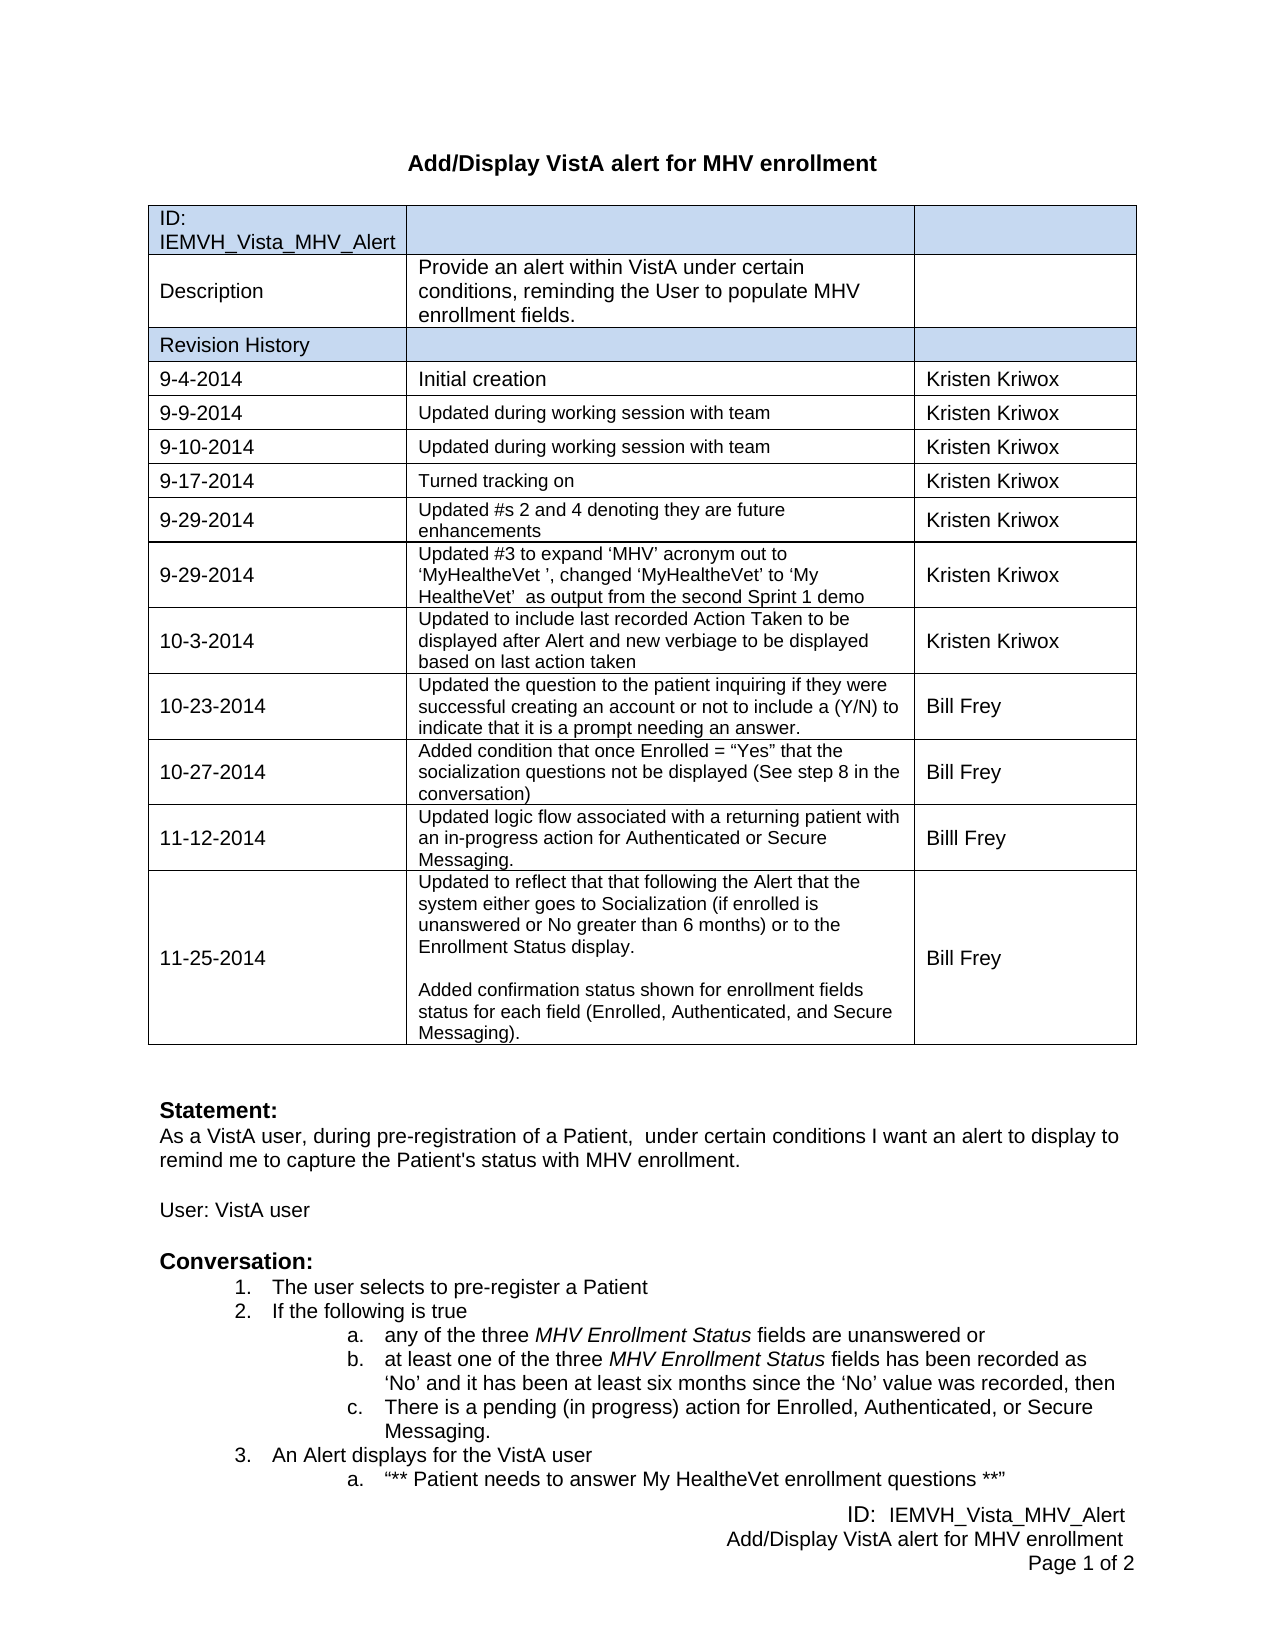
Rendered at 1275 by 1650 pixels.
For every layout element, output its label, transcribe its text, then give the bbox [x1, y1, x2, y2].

table_cell Updated #s 2 and 4 denoting they are future enhancements [407, 498, 914, 541]
list any of the three MHV Enrollment Status fields are unanswered or [347, 1323, 1125, 1347]
table_cell [915, 255, 1136, 327]
table_cell Updated the question to the patient inquiring if they were successful creating an account or not to include a (Y/N) to indicate that it is a prompt needing an answer. [407, 674, 914, 739]
table_cell Bill Frey [915, 871, 1136, 1044]
table_cell Kristen Kriwox [915, 362, 1136, 395]
table_header ID: IEMVH_Vista_MHV_Alert [149, 206, 406, 254]
list at least one of the three MHV Enrollment Status fields has been recorded as ‘No’ and it has been at least six months since the ‘No’ value was recorded, then [347, 1347, 1125, 1394]
table_cell 11-25-2014 [149, 871, 406, 1044]
table_cell 10-23-2014 [149, 674, 406, 739]
table_cell Provide an alert within VistA under certain conditions, reminding the User to populate MHV enrollment fields. [407, 255, 914, 327]
table_cell Kristen Kriwox [915, 464, 1136, 497]
table_cell Kristen Kriwox [915, 608, 1136, 673]
table_cell Bill Frey [915, 674, 1136, 739]
table_cell 9-29-2014 [149, 543, 406, 607]
text User: VistA user [159, 1198, 1125, 1222]
table_cell [407, 328, 914, 361]
table_cell 11-12-2014 [149, 805, 406, 870]
list “** Patient needs to answer My HealtheVet enrollment questions **” [347, 1466, 1125, 1490]
list An Alert displays for the VistA user [234, 1442, 1125, 1466]
table_cell 9-10-2014 [149, 430, 406, 463]
table_cell Kristen Kriwox [915, 430, 1136, 463]
table_cell Kristen Kriwox [915, 498, 1136, 541]
table_cell 10-3-2014 [149, 608, 406, 673]
table_cell Updated to reflect that that following the Alert that the system either goes to Socialization (if enrolled is unanswered or No greater than 6 months) or to the Enrollment Status display. Added confirmation status shown for enrollment fields status for each field (Enrolled, Authenticated, and Secure Messaging). [407, 871, 914, 1044]
list There is a pending (in progress) action for Enrolled, Authenticated, or Secure Messaging. [347, 1394, 1125, 1442]
table_cell Kristen Kriwox [915, 543, 1136, 607]
text Add/Display VistA alert for MHV enrollment [159, 150, 1125, 176]
table_cell [915, 328, 1136, 361]
table_cell Billl Frey [915, 805, 1136, 870]
table_cell Added condition that once Enrolled = “Yes” that the socialization questions not be displayed (See step 8 in the conversation) [407, 740, 914, 804]
table_cell Updated during working session with team [407, 430, 914, 463]
table_cell Initial creation [407, 362, 914, 395]
table_cell Revision History [149, 328, 406, 361]
list If the following is true [234, 1299, 1125, 1323]
table_cell Updated #3 to expand ‘MHV’ acronym out to ‘MyHealtheVet ’, changed ‘MyHealtheVet’ to ‘My HealtheVet’ as output from the second Sprint 1 demo [407, 543, 914, 607]
table_cell Bill Frey [915, 740, 1136, 804]
text Statement: [159, 1097, 1125, 1124]
text Conversation: [159, 1248, 1125, 1275]
table_cell 10-27-2014 [149, 740, 406, 804]
list The user selects to pre-register a Patient [234, 1275, 1125, 1299]
table_cell Kristen Kriwox [915, 396, 1136, 429]
table_header [915, 206, 1136, 254]
text As a VistA user, during pre-registration of a Patient, under certain conditions I want an alert to display to remind me to capture the Patient's status with MHV enrollment. [159, 1124, 1125, 1172]
table_cell Updated to include last recorded Action Taken to be displayed after Alert and new verbiage to be displayed based on last action taken [407, 608, 914, 673]
table_cell Updated during working session with team [407, 396, 914, 429]
table_cell Updated logic flow associated with a returning patient with an in-progress action for Authenticated or Secure Messaging. [407, 805, 914, 870]
table_cell 9-9-2014 [149, 396, 406, 429]
table_header [407, 206, 914, 254]
table_cell Description [149, 255, 406, 327]
table_cell Turned tracking on [407, 464, 914, 497]
table_cell 9-29-2014 [149, 498, 406, 541]
table_cell 9-17-2014 [149, 464, 406, 497]
table_cell 9-4-2014 [149, 362, 406, 395]
